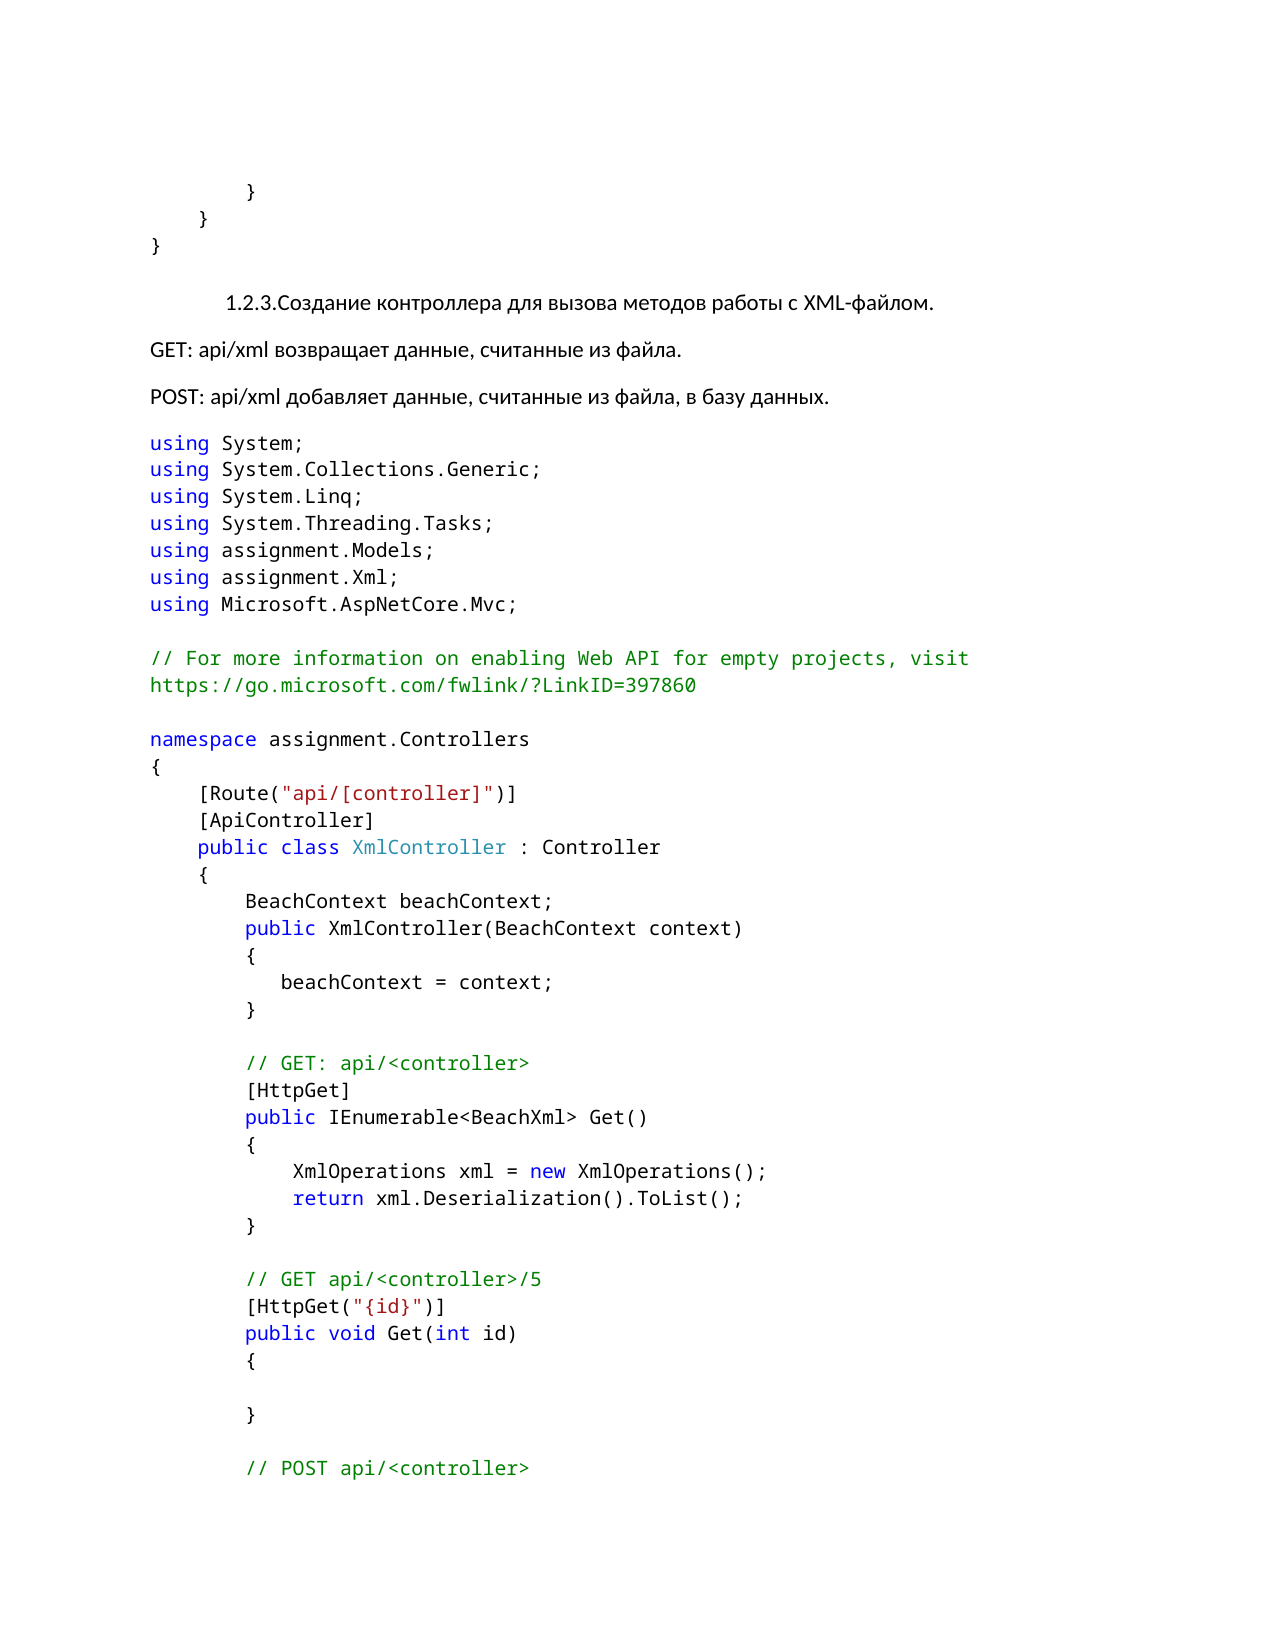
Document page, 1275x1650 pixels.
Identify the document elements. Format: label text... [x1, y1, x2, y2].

text using assignment.Xml; [150, 564, 1125, 591]
text using assignment.Models; [150, 537, 1125, 564]
text BeachContext beachContext; [150, 887, 1125, 914]
text GET: api/xml возвращает данные, считанные из файла. [150, 335, 1125, 363]
text [ApiController] [150, 806, 1125, 833]
text public IEnumerable<BeachXml> Get() [150, 1103, 1125, 1130]
text public XmlController(BeachContext context) [150, 914, 1125, 941]
text // GET: api/<controller> [150, 1049, 1125, 1076]
text // GET api/<controller>/5 [150, 1265, 1125, 1292]
list Создание контроллера для вызова методов работы с XML-файлом. [225, 288, 1125, 316]
text } [150, 995, 1125, 1022]
text // POST api/<controller> [150, 1454, 1125, 1481]
text namespace assignment.Controllers [150, 726, 1125, 752]
text { [150, 860, 1125, 887]
text public class XmlController : Controller [150, 833, 1125, 860]
text [Route("api/[controller]")] [150, 779, 1125, 806]
text using System.Linq; [150, 483, 1125, 510]
text } [150, 1211, 1125, 1238]
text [150, 1157, 1125, 1184]
text { [150, 941, 1125, 968]
text [HttpGet] [150, 1076, 1125, 1103]
text { [150, 752, 1125, 779]
text { [150, 1130, 1125, 1157]
text public void Get(int id) [150, 1319, 1125, 1346]
text } [150, 177, 1125, 204]
text } [150, 231, 1125, 258]
text POST: api/xml добавляет данные, считанные из файла, в базу данных. [150, 382, 1125, 410]
text using Microsoft.AspNetCore.Mvc; [150, 591, 1125, 618]
text using System; [150, 429, 1125, 456]
text } [150, 204, 1125, 231]
text beachContext = context; [150, 968, 1125, 995]
text // For more information on enabling Web API for empty projects, visit https://go.microsoft.com/fwlink/?LinkID=397860 [150, 644, 1125, 698]
text [HttpGet("{id}")] [150, 1292, 1125, 1319]
text } [150, 1400, 1125, 1427]
text { [150, 1346, 1125, 1373]
text using System.Collections.Generic; [150, 456, 1125, 483]
text using System.Threading.Tasks; [150, 510, 1125, 537]
text return xml.Deserialization().ToList(); [150, 1184, 1125, 1211]
